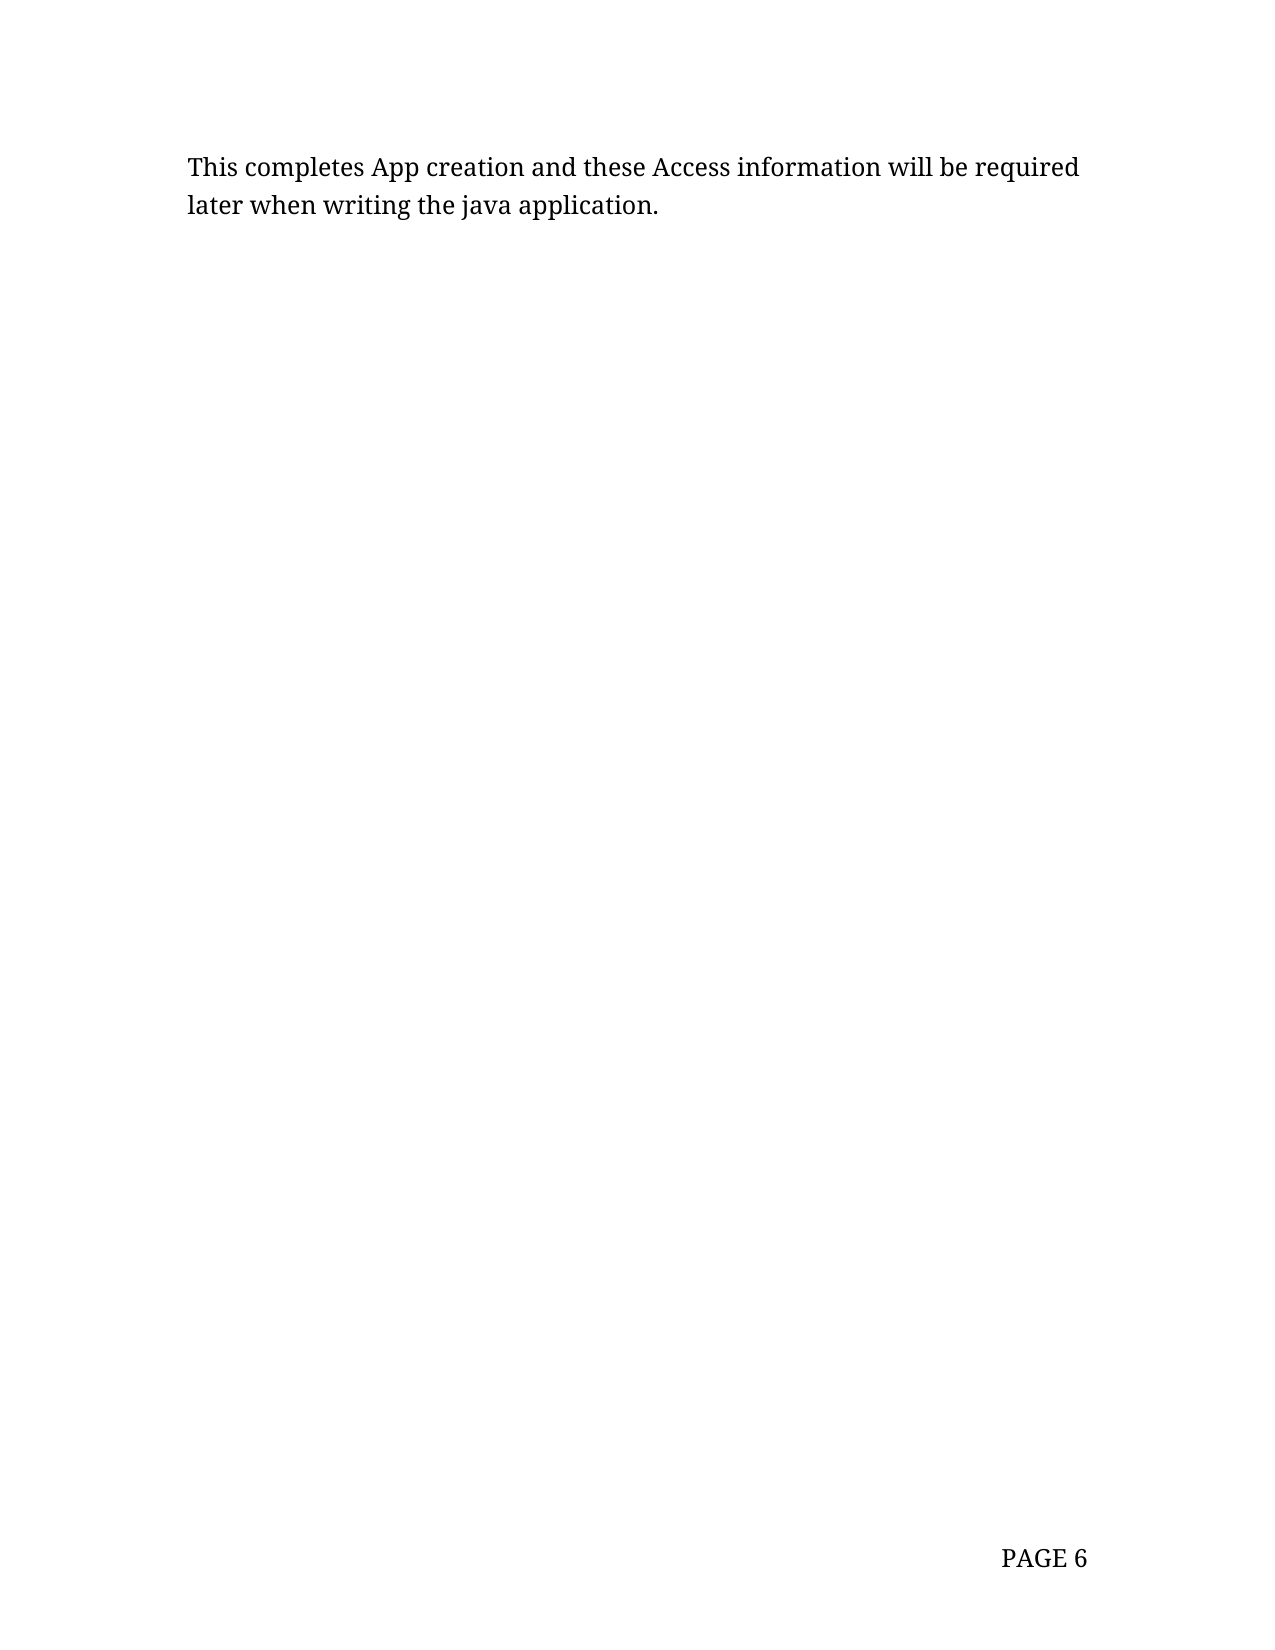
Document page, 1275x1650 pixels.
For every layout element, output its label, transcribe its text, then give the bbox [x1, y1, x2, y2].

text This completes App creation and these Access information will be required later when writing the java application. [187, 150, 1087, 221]
